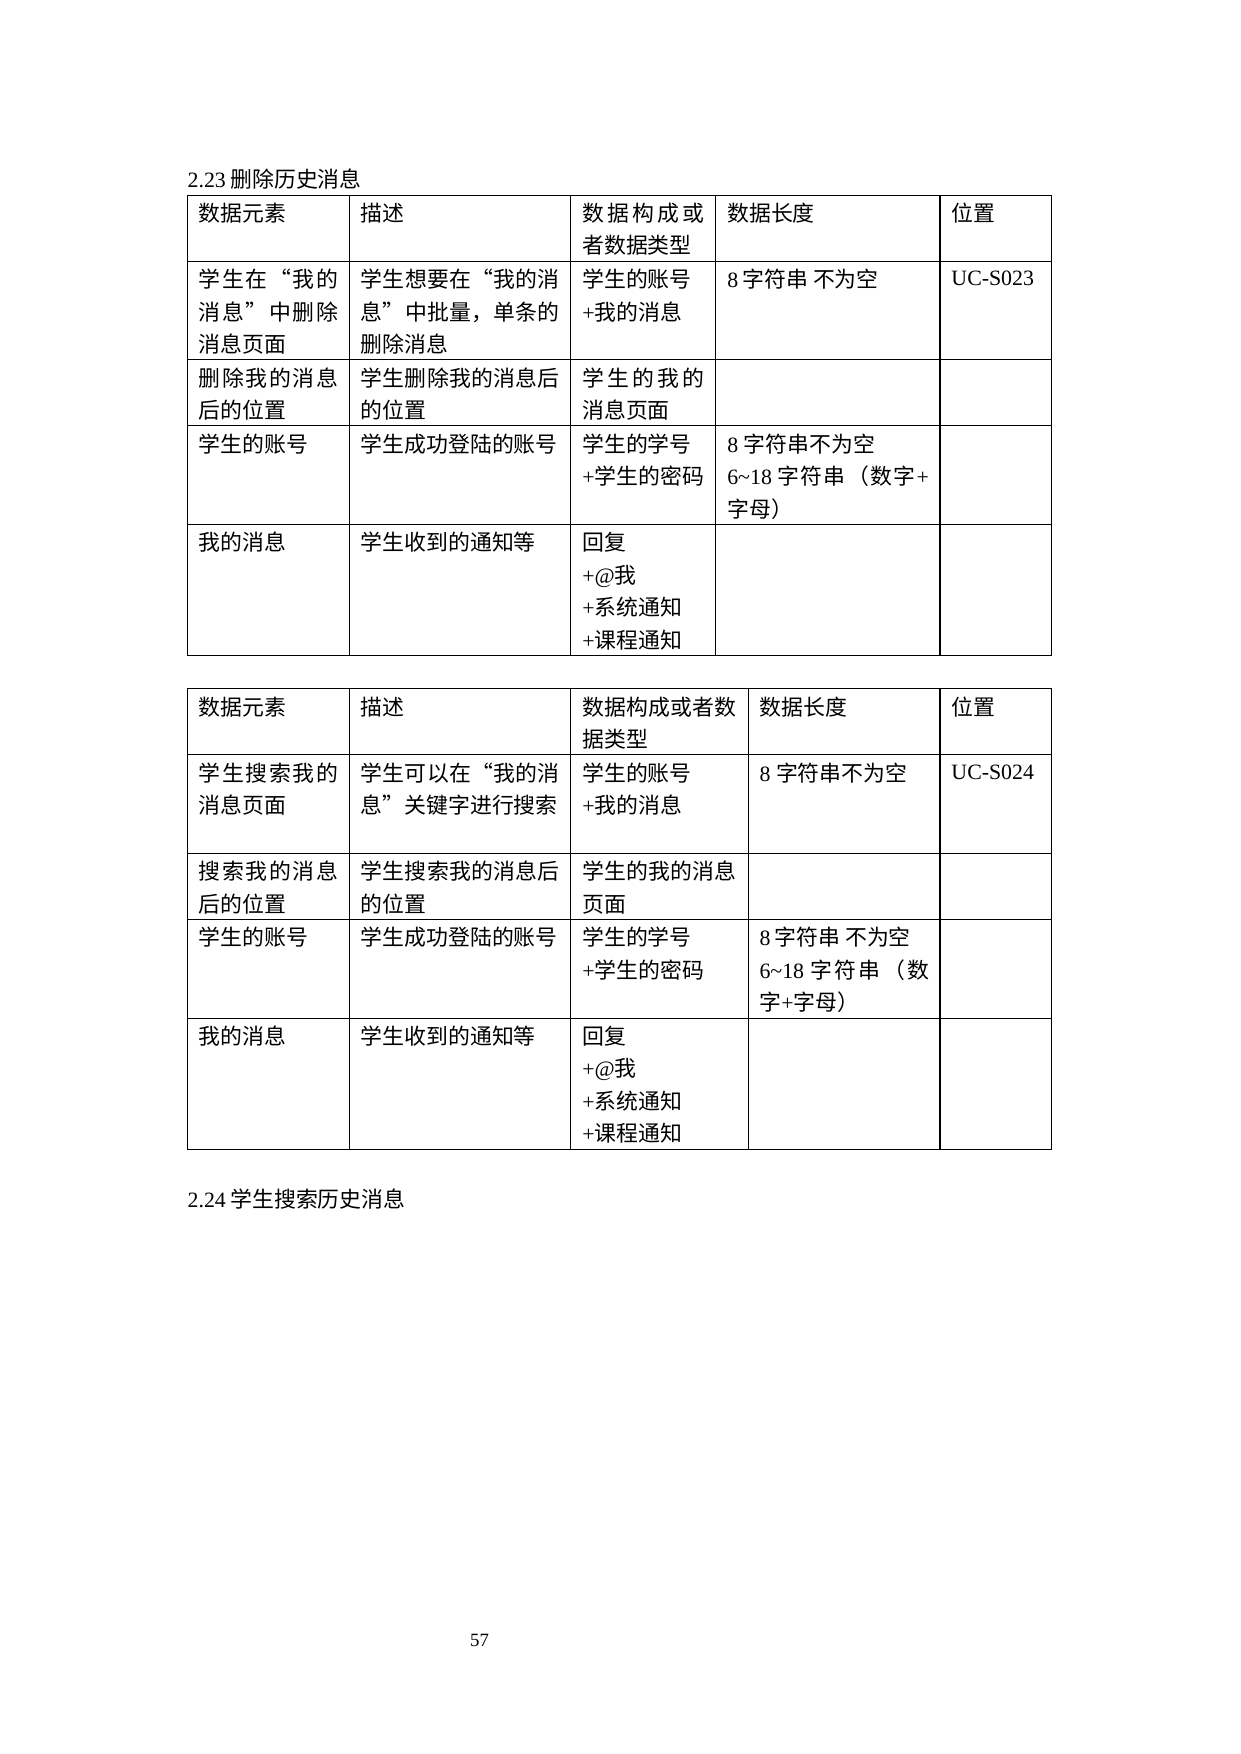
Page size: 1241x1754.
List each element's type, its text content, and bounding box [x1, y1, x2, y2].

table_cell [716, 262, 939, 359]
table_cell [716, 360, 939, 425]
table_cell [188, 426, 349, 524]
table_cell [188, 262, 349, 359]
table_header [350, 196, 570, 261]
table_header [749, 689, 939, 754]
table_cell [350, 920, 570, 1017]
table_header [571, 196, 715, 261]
text 2.24学生搜索历史消息 [187, 1182, 1053, 1214]
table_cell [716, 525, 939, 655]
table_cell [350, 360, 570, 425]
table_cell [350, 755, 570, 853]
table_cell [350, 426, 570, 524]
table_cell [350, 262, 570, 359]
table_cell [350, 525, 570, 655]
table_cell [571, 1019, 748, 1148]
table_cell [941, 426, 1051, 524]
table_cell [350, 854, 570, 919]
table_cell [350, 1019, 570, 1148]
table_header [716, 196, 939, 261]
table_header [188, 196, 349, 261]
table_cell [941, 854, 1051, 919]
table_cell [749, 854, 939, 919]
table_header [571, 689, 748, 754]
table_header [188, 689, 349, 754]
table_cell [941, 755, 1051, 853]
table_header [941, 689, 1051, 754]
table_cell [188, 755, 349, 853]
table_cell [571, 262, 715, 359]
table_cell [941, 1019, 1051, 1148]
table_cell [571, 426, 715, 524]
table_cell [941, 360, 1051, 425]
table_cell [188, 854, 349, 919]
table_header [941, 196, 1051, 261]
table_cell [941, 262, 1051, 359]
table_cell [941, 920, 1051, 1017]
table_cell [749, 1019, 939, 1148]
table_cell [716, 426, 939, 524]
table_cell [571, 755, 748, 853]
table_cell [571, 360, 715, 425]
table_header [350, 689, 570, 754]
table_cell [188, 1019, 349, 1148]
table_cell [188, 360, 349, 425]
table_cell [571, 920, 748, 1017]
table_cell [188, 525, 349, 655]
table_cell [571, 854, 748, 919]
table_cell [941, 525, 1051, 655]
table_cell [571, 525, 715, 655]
text 2.23删除历史消息 [187, 162, 1053, 194]
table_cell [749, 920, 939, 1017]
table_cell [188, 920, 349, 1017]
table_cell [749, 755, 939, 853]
